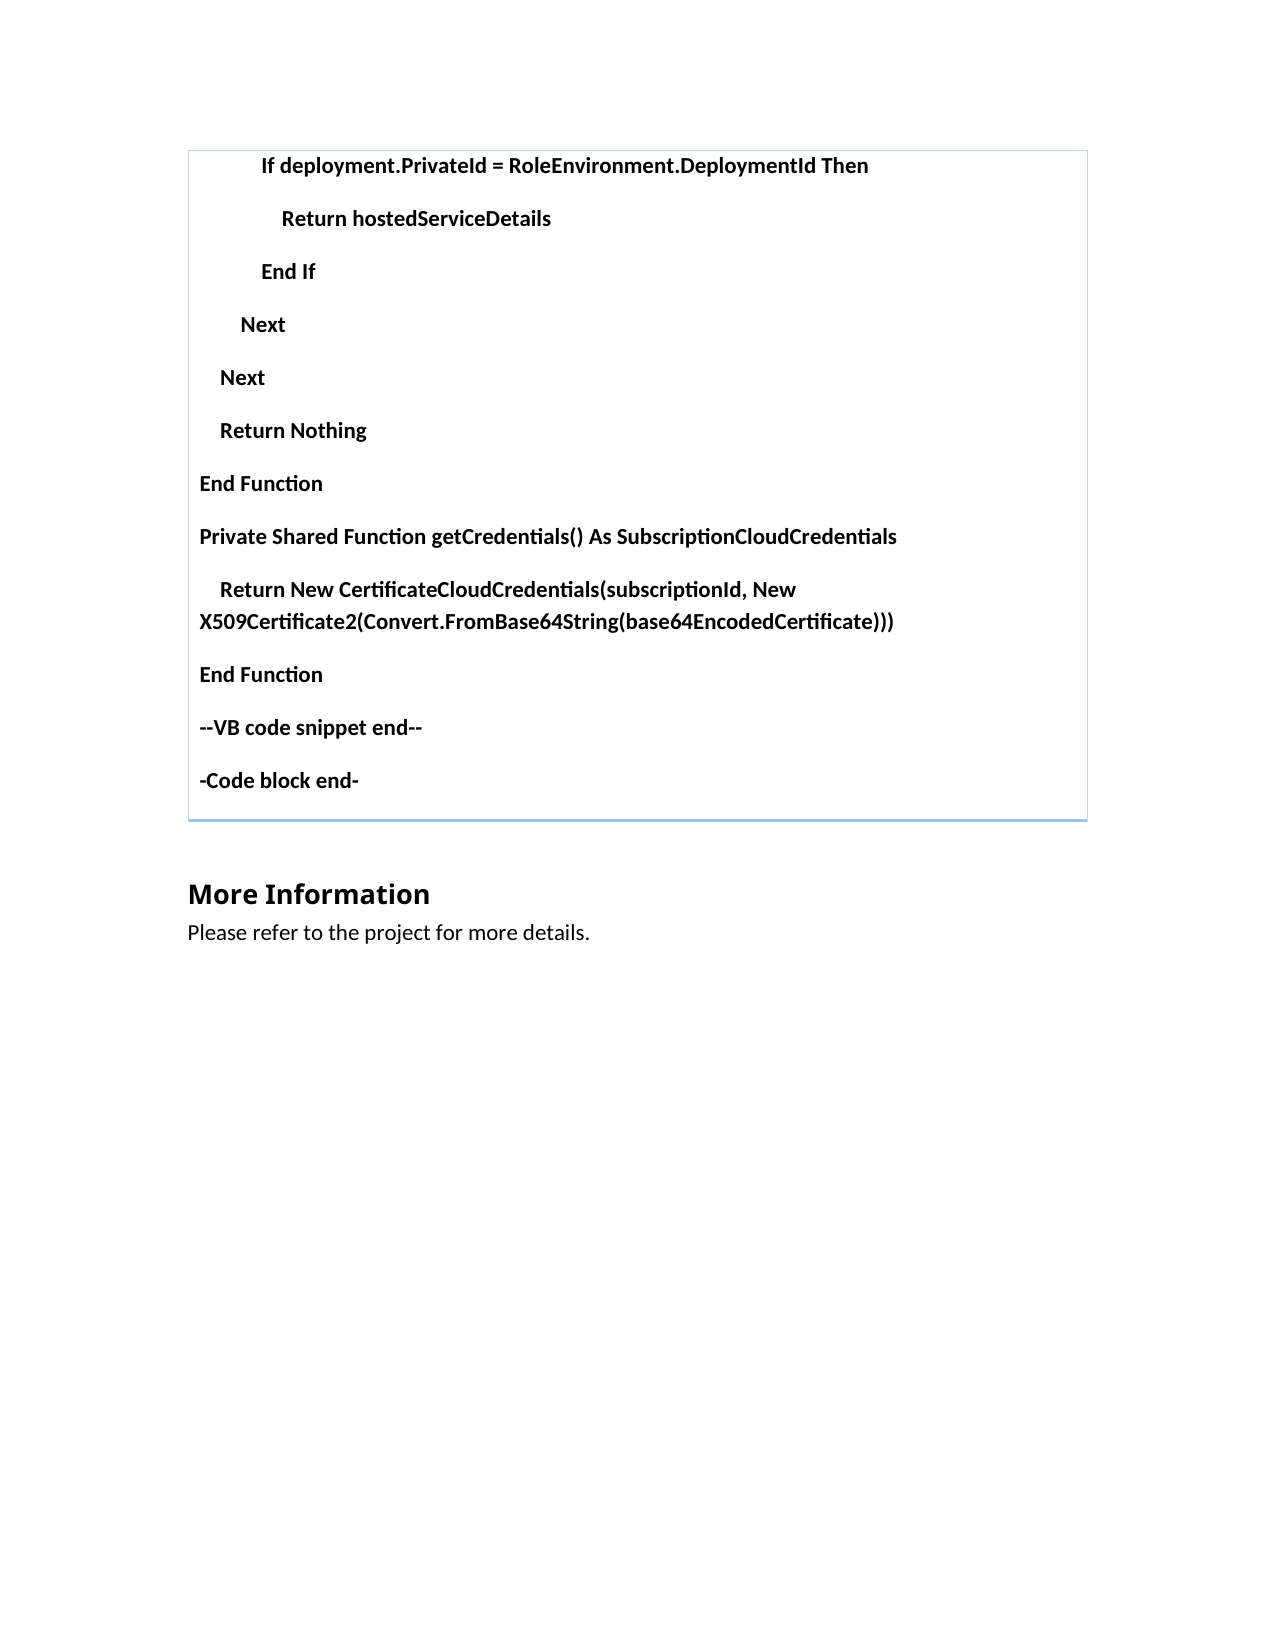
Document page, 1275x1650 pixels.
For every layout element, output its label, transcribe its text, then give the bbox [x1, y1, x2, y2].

subtitle More Information [187, 875, 1087, 912]
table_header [189, 151, 1087, 819]
text Please refer to the project for more details. [187, 918, 1087, 946]
